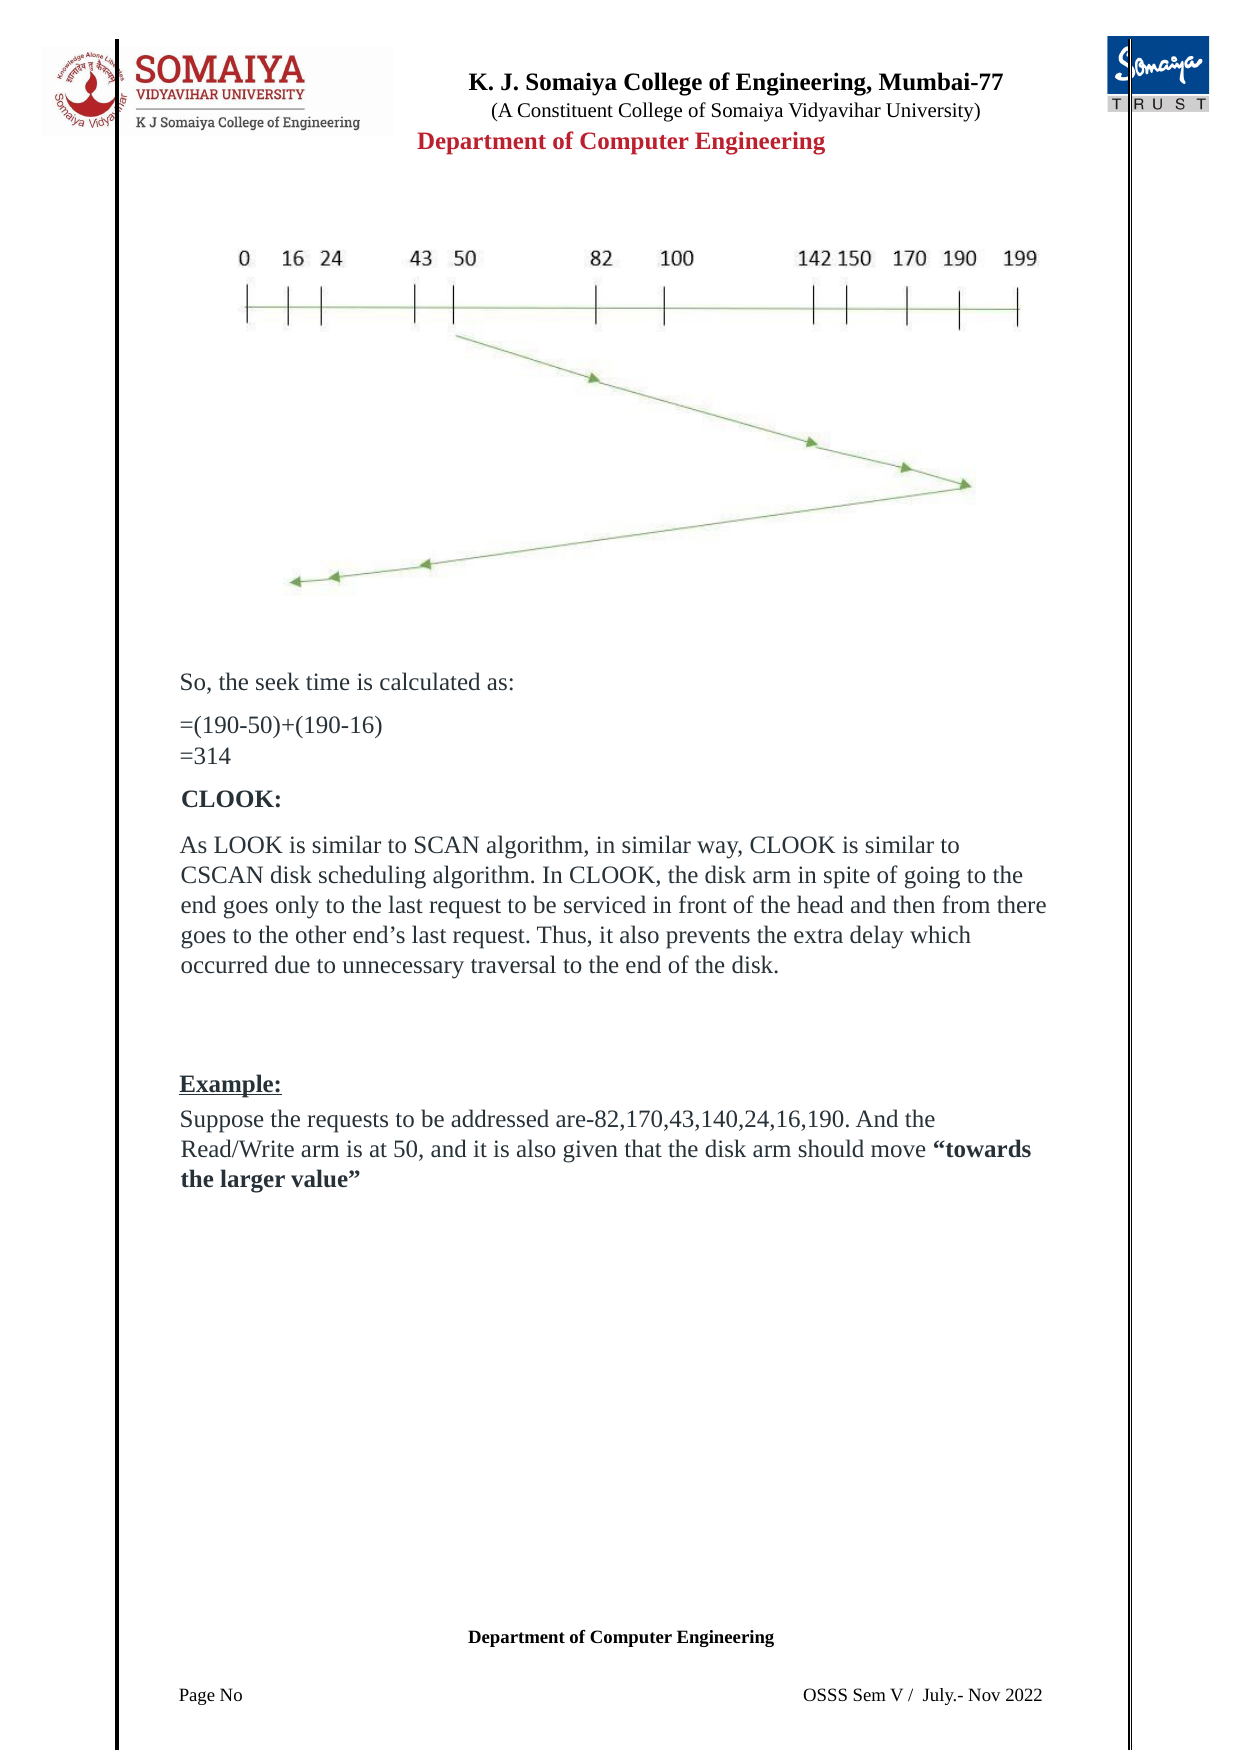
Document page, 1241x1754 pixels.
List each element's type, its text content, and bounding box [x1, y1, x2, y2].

text Example: [179, 1069, 1081, 1097]
picture [41, 46, 115, 137]
text Suppose the requests to be addressed are-82,170,43,140,24,16,190. And the Read/Write arm is at 50, and it is also given that the disk arm should move “towards the larger value” [179, 1104, 1048, 1193]
text So, the seek time is calculated as: [179, 667, 1048, 696]
picture [192, 195, 1082, 655]
text =314 [179, 741, 1048, 770]
text CLOOK: [181, 784, 1081, 813]
text =(190-50)+(190-16) [179, 710, 1048, 739]
picture [1107, 36, 1210, 112]
text As LOOK is similar to SCAN algorithm, in similar way, CLOOK is similar to CSCAN disk scheduling algorithm. In CLOOK, the disk arm in spite of going to the end goes only to the last request to be serviced in front of the head and then from there goes to the other end’s last request. Thus, it also prevents the extra delay which occurred due to unnecessary traversal to the end of the disk. [179, 830, 1048, 979]
picture [119, 46, 394, 137]
